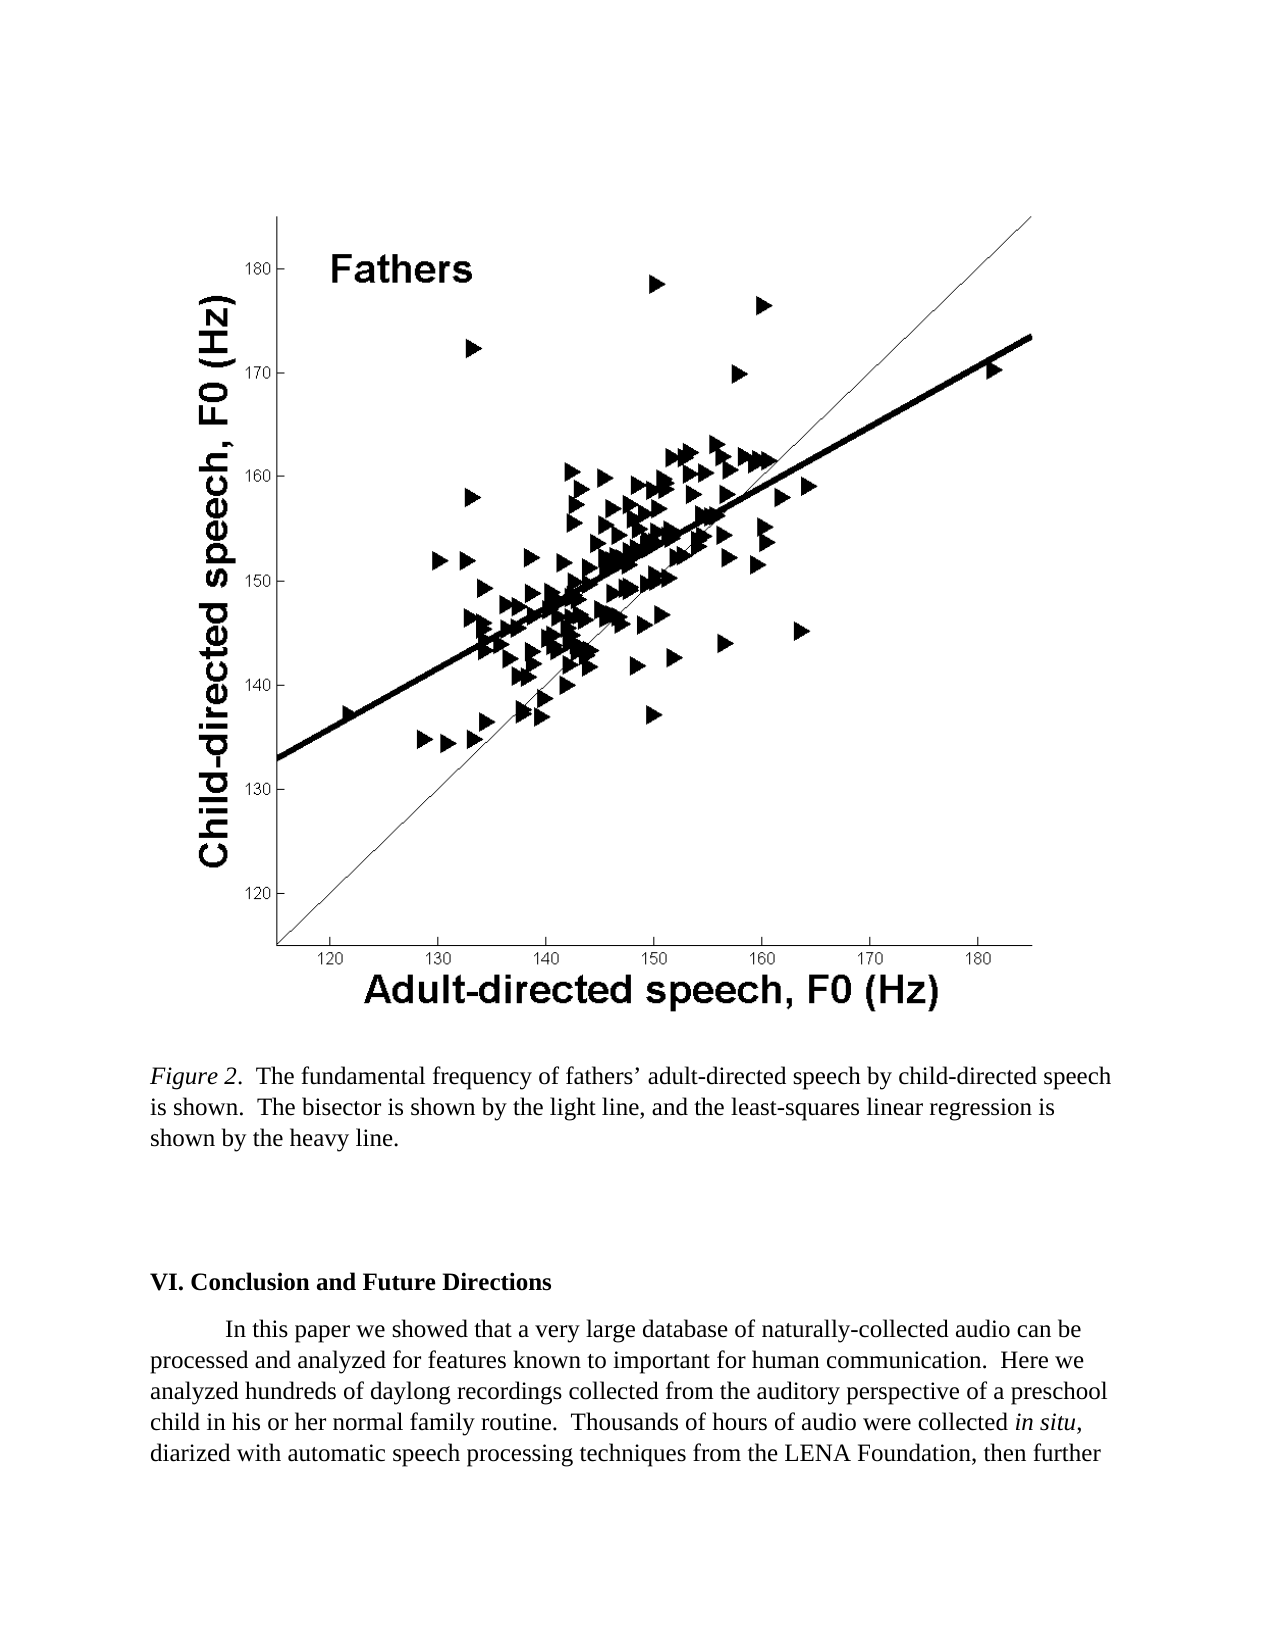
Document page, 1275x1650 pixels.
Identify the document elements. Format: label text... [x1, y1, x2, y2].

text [150, 1314, 1125, 1467]
text Figure 2. The fundamental frequency of fathers’ adult-directed speech by child-directed speech is shown. The bisector is shown by the light line, and the least-squares linear regression is shown by the heavy line. [150, 1061, 1125, 1152]
text VI. Conclusion and Future Directions [150, 1267, 1125, 1295]
picture [150, 150, 1124, 1043]
